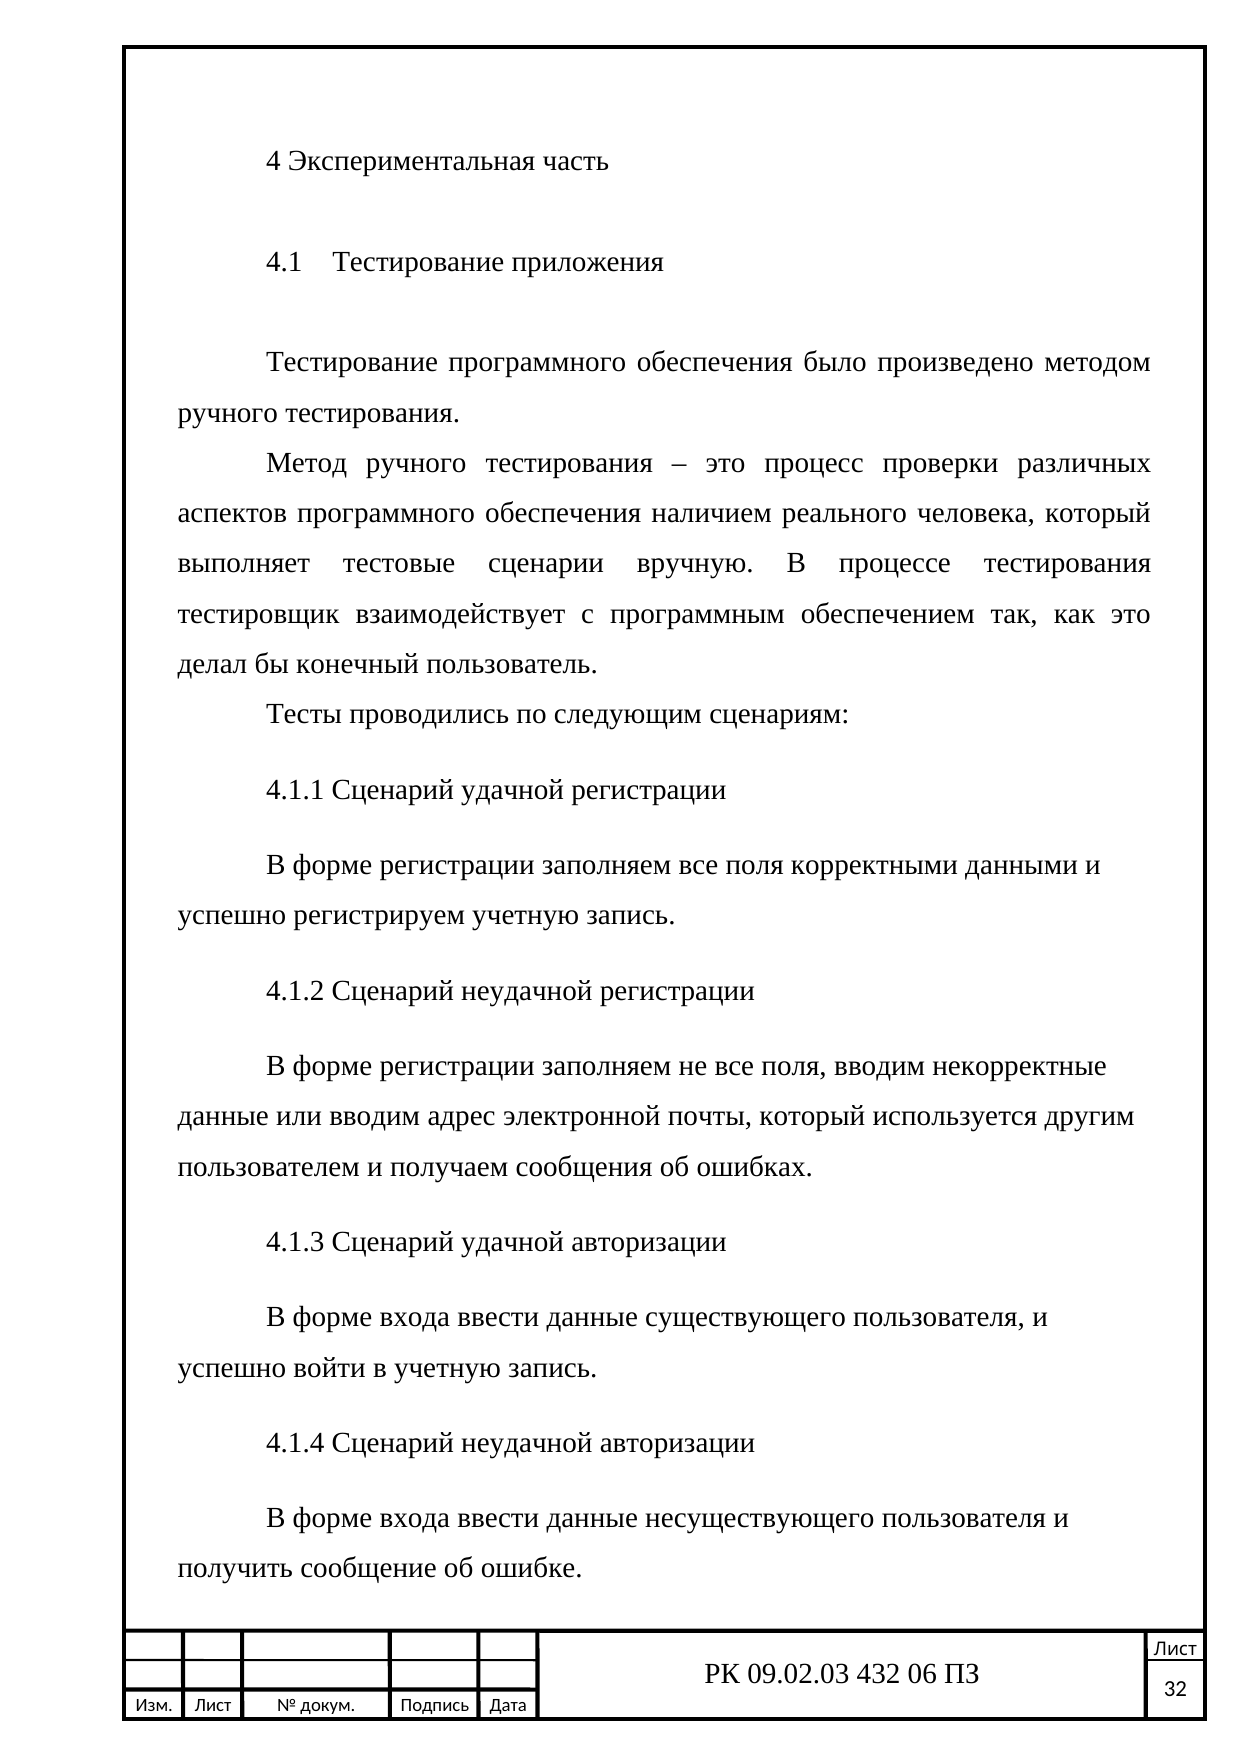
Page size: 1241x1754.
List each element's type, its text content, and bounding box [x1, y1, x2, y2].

text 4.1.3 Сценарий удачной авторизации [177, 1224, 1152, 1258]
text 4.1.4 Сценарий неудачной авторизации [177, 1425, 1152, 1458]
list В форме регистрации заполняем все поля корректными данными и успешно регистрируем учетную запись. [177, 847, 1152, 931]
text 4.1.2 Сценарий неудачной регистрации [177, 973, 1152, 1006]
text 4.1.1 Сценарий удачной регистрации [177, 772, 1152, 805]
text Тестирование программного обеспечения было произведено методом ручного тестирования. [177, 344, 1152, 428]
text Метод ручного тестирования – это процесс проверки различных аспектов программного обеспечения наличием реального человека, который выполняет тестовые сценарии вручную. В процессе тестирования тестировщик взаимодействует с программным обеспечением так, как это делал бы конечный пользователь. [177, 445, 1152, 680]
list В форме входа ввести данные существующего пользователя, и успешно войти в учетную запись. [177, 1299, 1152, 1383]
list В форме регистрации заполняем не все поля, вводим некорректные данные или вводим адрес электронной почты, который используется другим пользователем и получаем сообщения об ошибках. [177, 1048, 1152, 1182]
list В форме входа ввести данные несуществующего пользователя и получить сообщение об ошибке. [177, 1500, 1152, 1584]
subtitle Тестирование приложения [177, 244, 1152, 277]
text Тесты проводились по следующим сценариям: [177, 697, 1152, 730]
subtitle 4 Экспериментальная часть [177, 143, 1152, 177]
